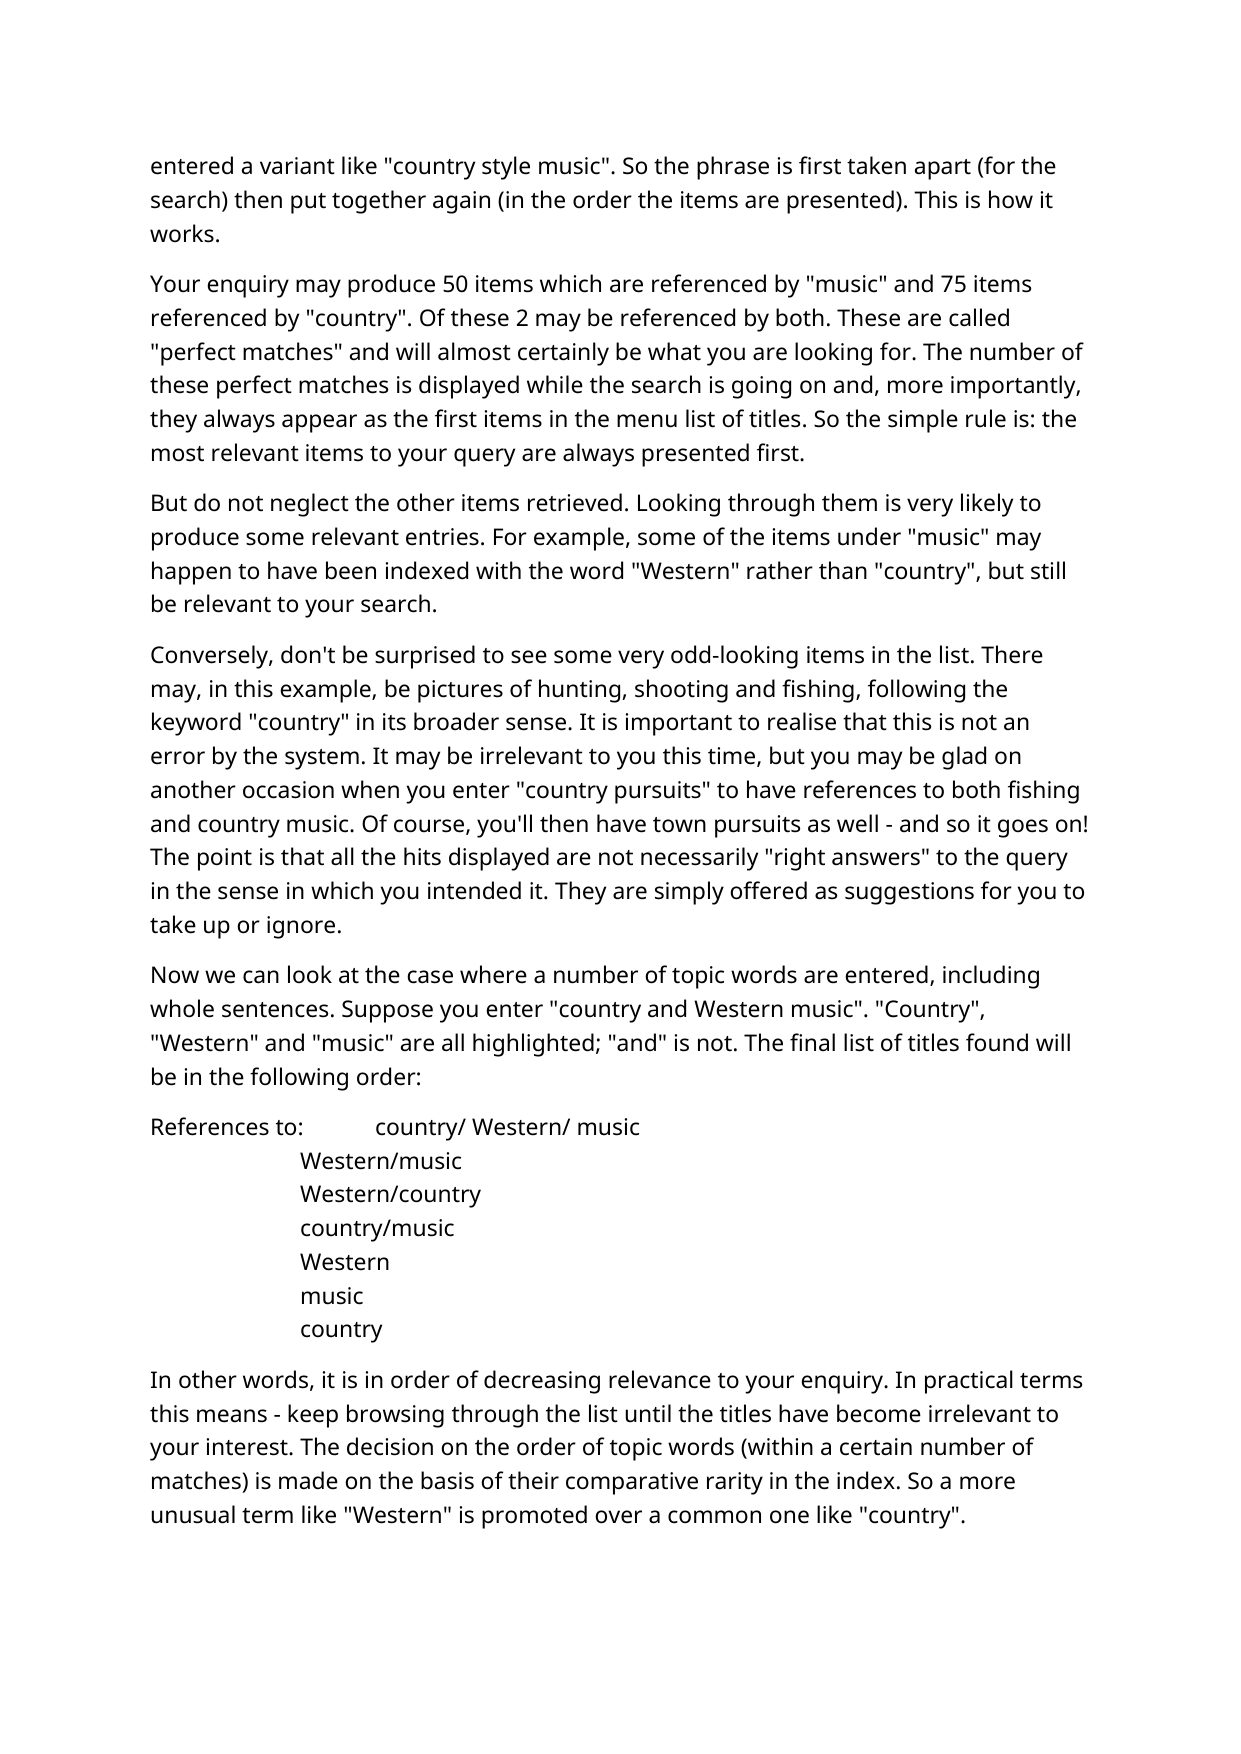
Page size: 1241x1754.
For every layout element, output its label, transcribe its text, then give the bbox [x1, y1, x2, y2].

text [150, 150, 1090, 249]
text Now we can look at the case where a number of topic words are entered, including whole sentences. Suppose you enter "country and Western music". "Country", "Western" and "music" are all highlighted; "and" is not. The final list of titles found will be in the following order: [150, 959, 1090, 1092]
text In other words, it is in order of decreasing relevance to your enquiry. In practical terms this means - keep browsing through the list until the titles have become irrelevant to your interest. The decision on the order of topic words (within a certain number of matches) is made on the basis of their comparative rarity in the index. So a more unusual term like "Western" is promoted over a common one like "country". [150, 1364, 1090, 1530]
text But do not neglect the other items retrieved. Looking through them is very likely to produce some relevant entries. For example, some of the items under "music" may happen to have been indexed with the word "Western" rather than "country", but still be relevant to your search. [150, 487, 1090, 619]
text References to: country/ Western/ music Western/music Western/country country/music Western music country [150, 1111, 1090, 1344]
text Conversely, don't be surprised to see some very odd-looking items in the list. There may, in this example, be pictures of hunting, shooting and fishing, following the keyword "country" in its broader sense. It is important to realise that this is not an error by the system. It may be irrelevant to you this time, but you may be glad on another occasion when you enter "country pursuits" to have references to both fishing and country music. Of course, you'll then have town pursuits as well - and so it goes on! The point is that all the hits displayed are not necessarily "right answers" to the query in the sense in which you intended it. They are simply offered as suggestions for you to take up or ignore. [150, 639, 1090, 940]
text Your enquiry may produce 50 items which are referenced by "music" and 75 items referenced by "country". Of these 2 may be referenced by both. These are called "perfect matches" and will almost certainly be what you are looking for. The number of these perfect matches is displayed while the search is going on and, more importantly, they always appear as the first items in the menu list of titles. So the simple rule is: the most relevant items to your query are always presented first. [150, 268, 1090, 468]
